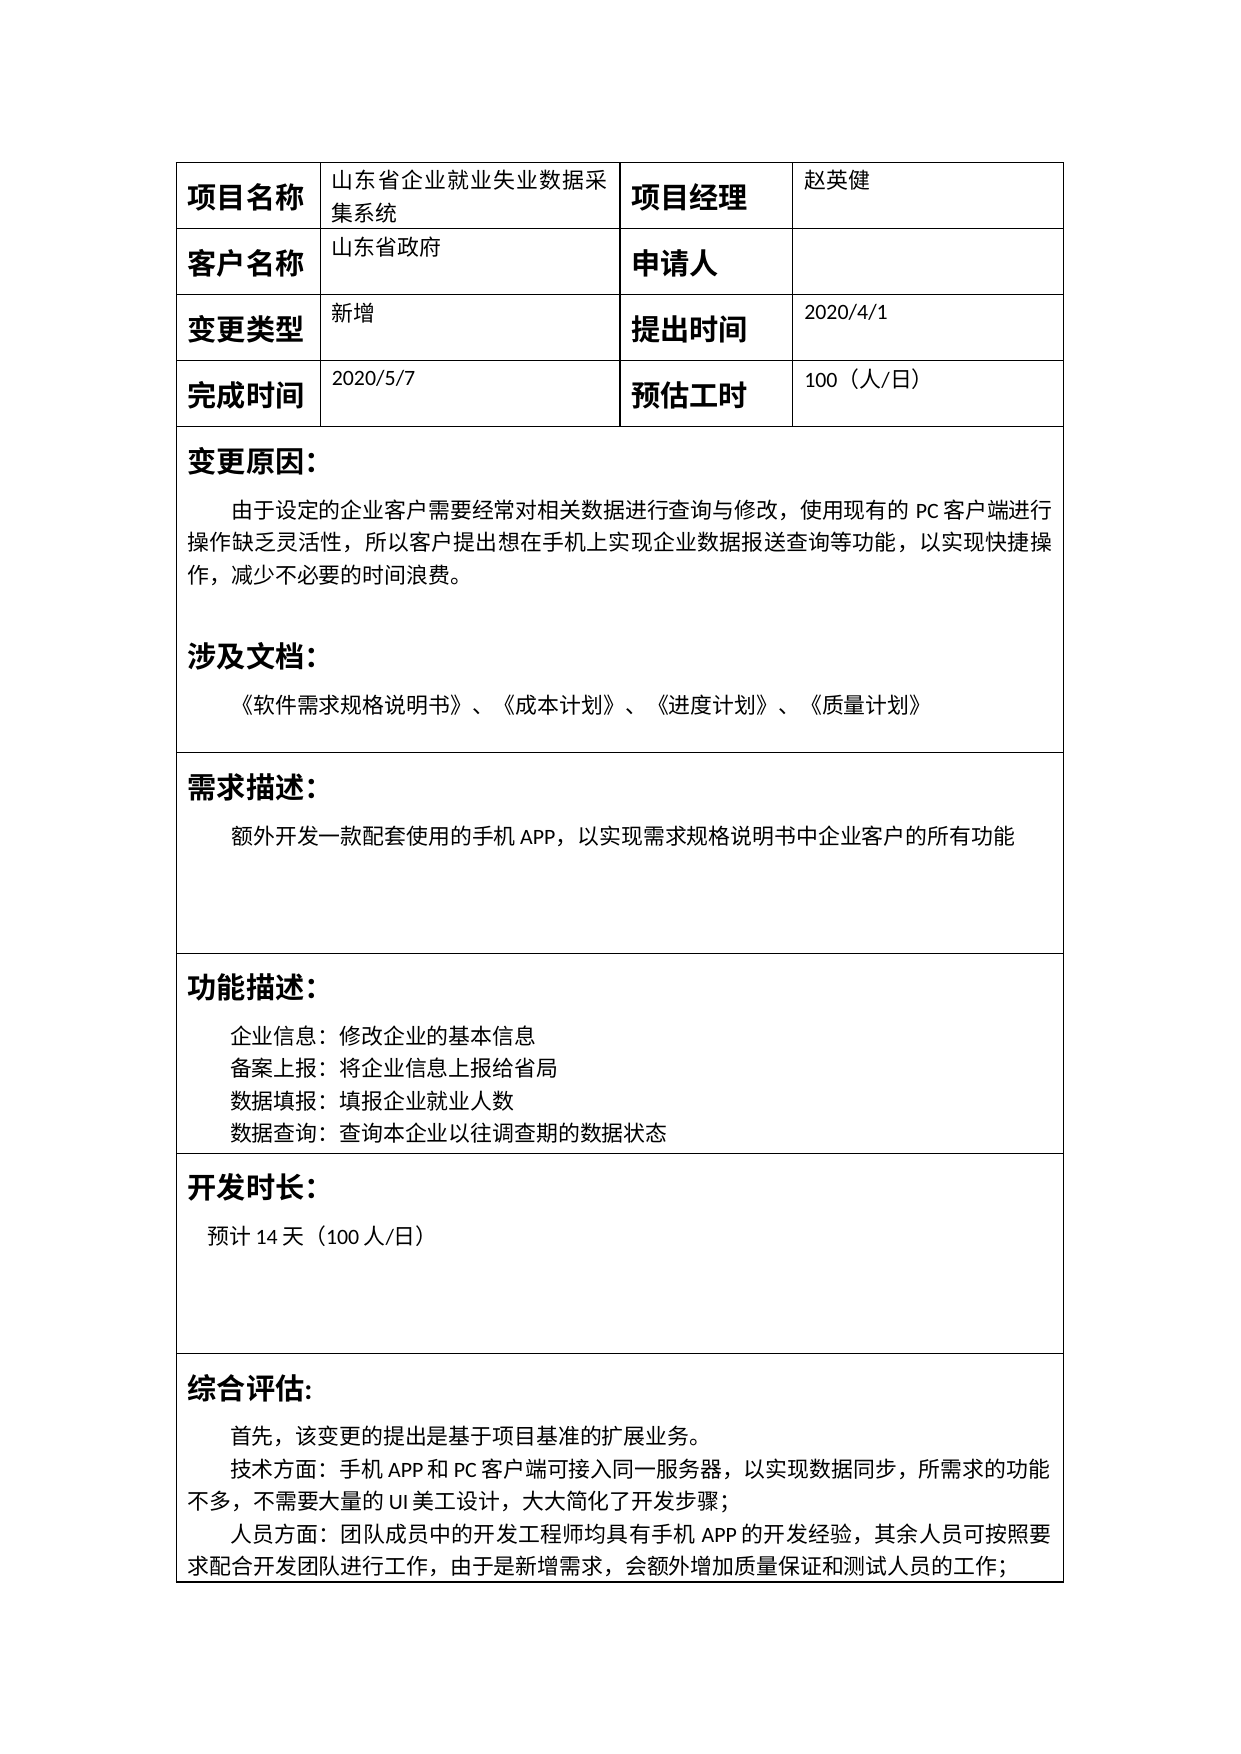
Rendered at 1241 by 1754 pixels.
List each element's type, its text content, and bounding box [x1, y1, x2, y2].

table_cell 功能描述： 企业信息：修改企业的基本信息 备案上报：将企业信息上报给省局 数据填报：填报企业就业人数 数据查询：查询本企业以往调查期的数据状态 [177, 954, 1063, 1153]
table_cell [177, 1354, 1063, 1581]
table_header 赵英健 [793, 163, 1063, 228]
table_cell 开发时长： 预计14天（100人/日） [177, 1154, 1063, 1353]
table_cell 客户名称 [177, 229, 320, 294]
table_cell 新增 [321, 295, 619, 360]
table_cell 变更类型 [177, 295, 320, 360]
table_header 项目名称 [177, 163, 320, 228]
table_cell 100（人/日） [793, 361, 1063, 426]
table_cell 完成时间 [177, 361, 320, 426]
table_cell [793, 229, 1063, 294]
table_cell 2020/5/7 [321, 361, 619, 426]
table_cell 预估工时 [621, 361, 792, 426]
table_cell 山东省政府 [321, 229, 619, 294]
table_cell 申请人 [621, 229, 792, 294]
table_header 山东省企业就业失业数据采集系统 [321, 163, 619, 228]
table_cell 2020/4/1 [793, 295, 1063, 360]
table_header 项目经理 [621, 163, 792, 228]
table_cell 需求描述： 额外开发一款配套使用的手机APP，以实现需求规格说明书中企业客户的所有功能 [177, 753, 1063, 952]
table_cell 变更原因： 由于设定的企业客户需要经常对相关数据进行查询与修改，使用现有的PC客户端进行操作缺乏灵活性，所以客户提出想在手机上实现企业数据报送查询等功能，以实现快捷操作，减少不必要的时间浪费。 涉及文档： 《软件需求规格说明书》、《成本计划》、《进度计划》、《质量计划》 [177, 427, 1063, 752]
table_cell 提出时间 [621, 295, 792, 360]
